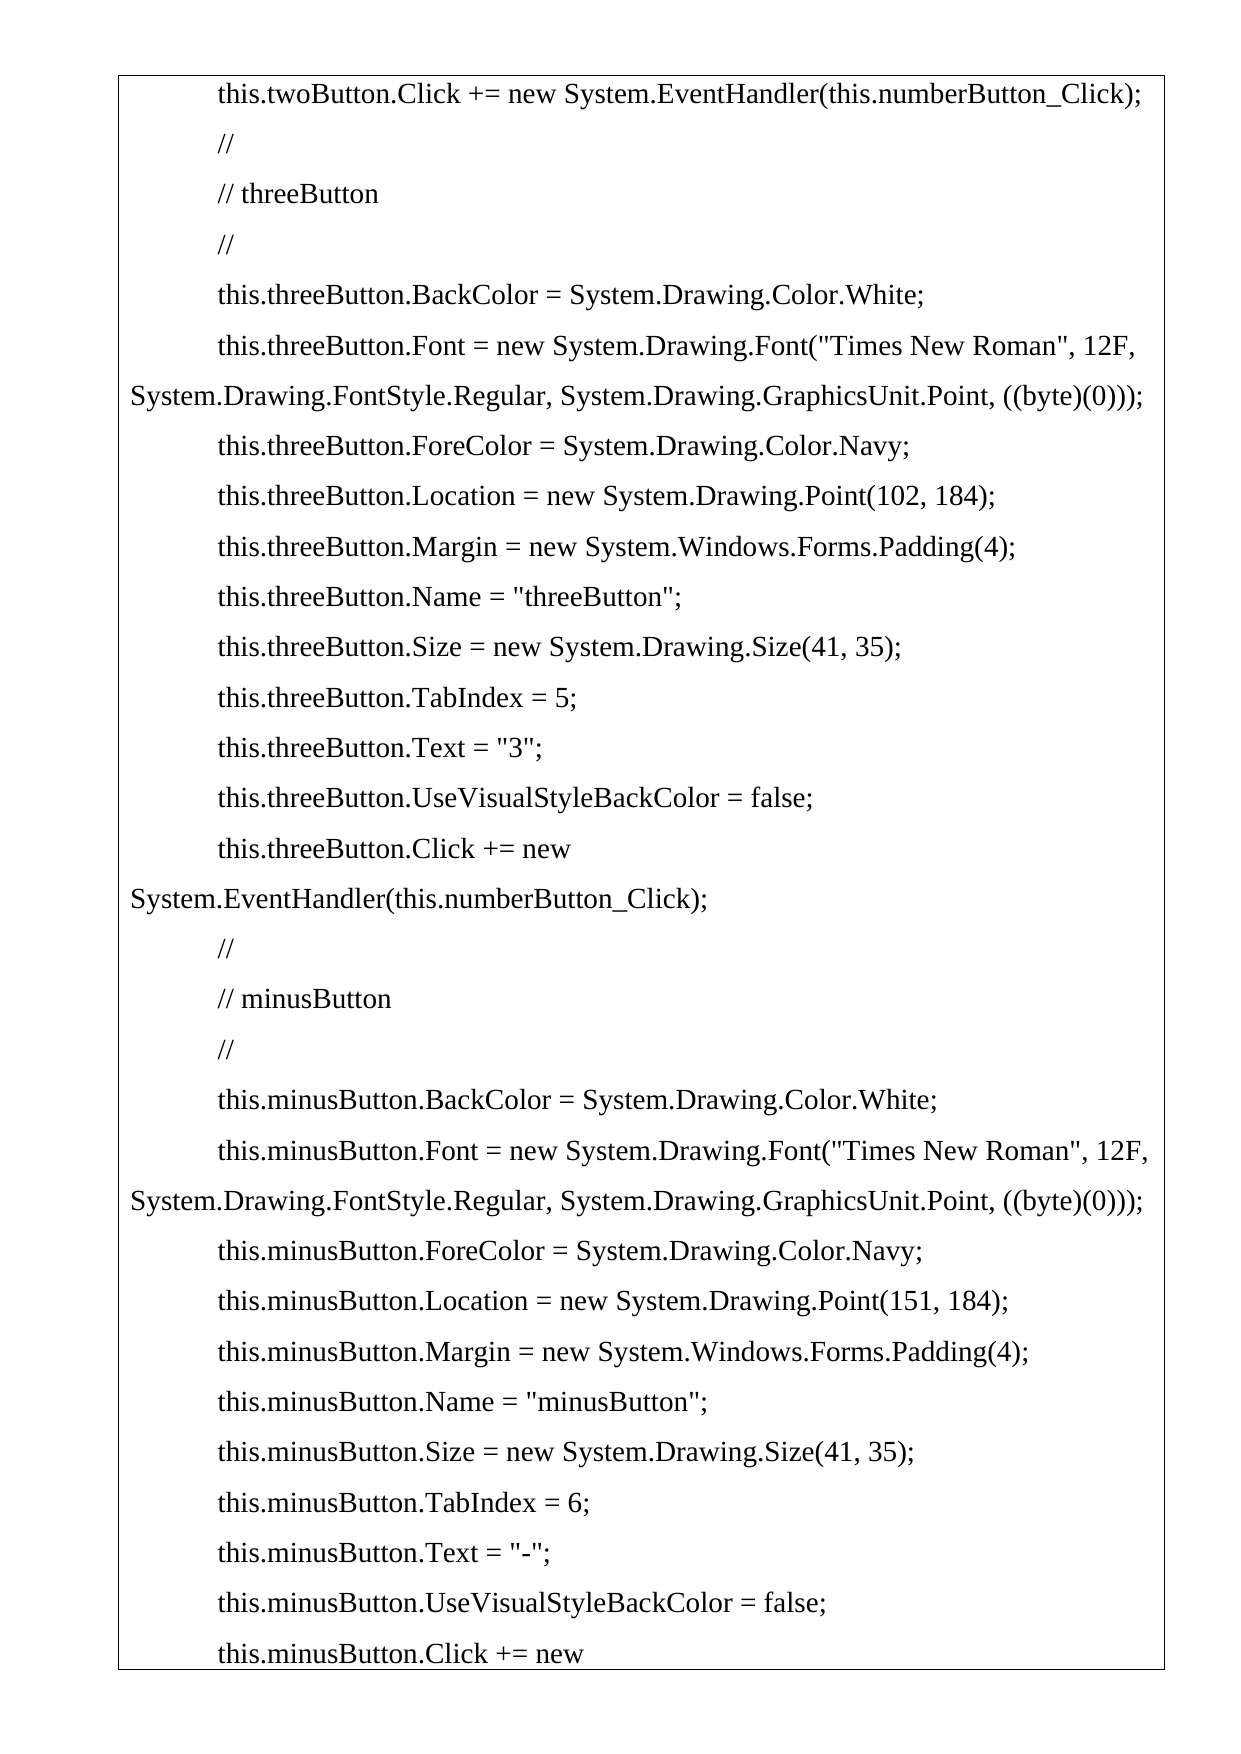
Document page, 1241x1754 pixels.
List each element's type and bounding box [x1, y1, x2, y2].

table_header [119, 76, 1164, 1669]
